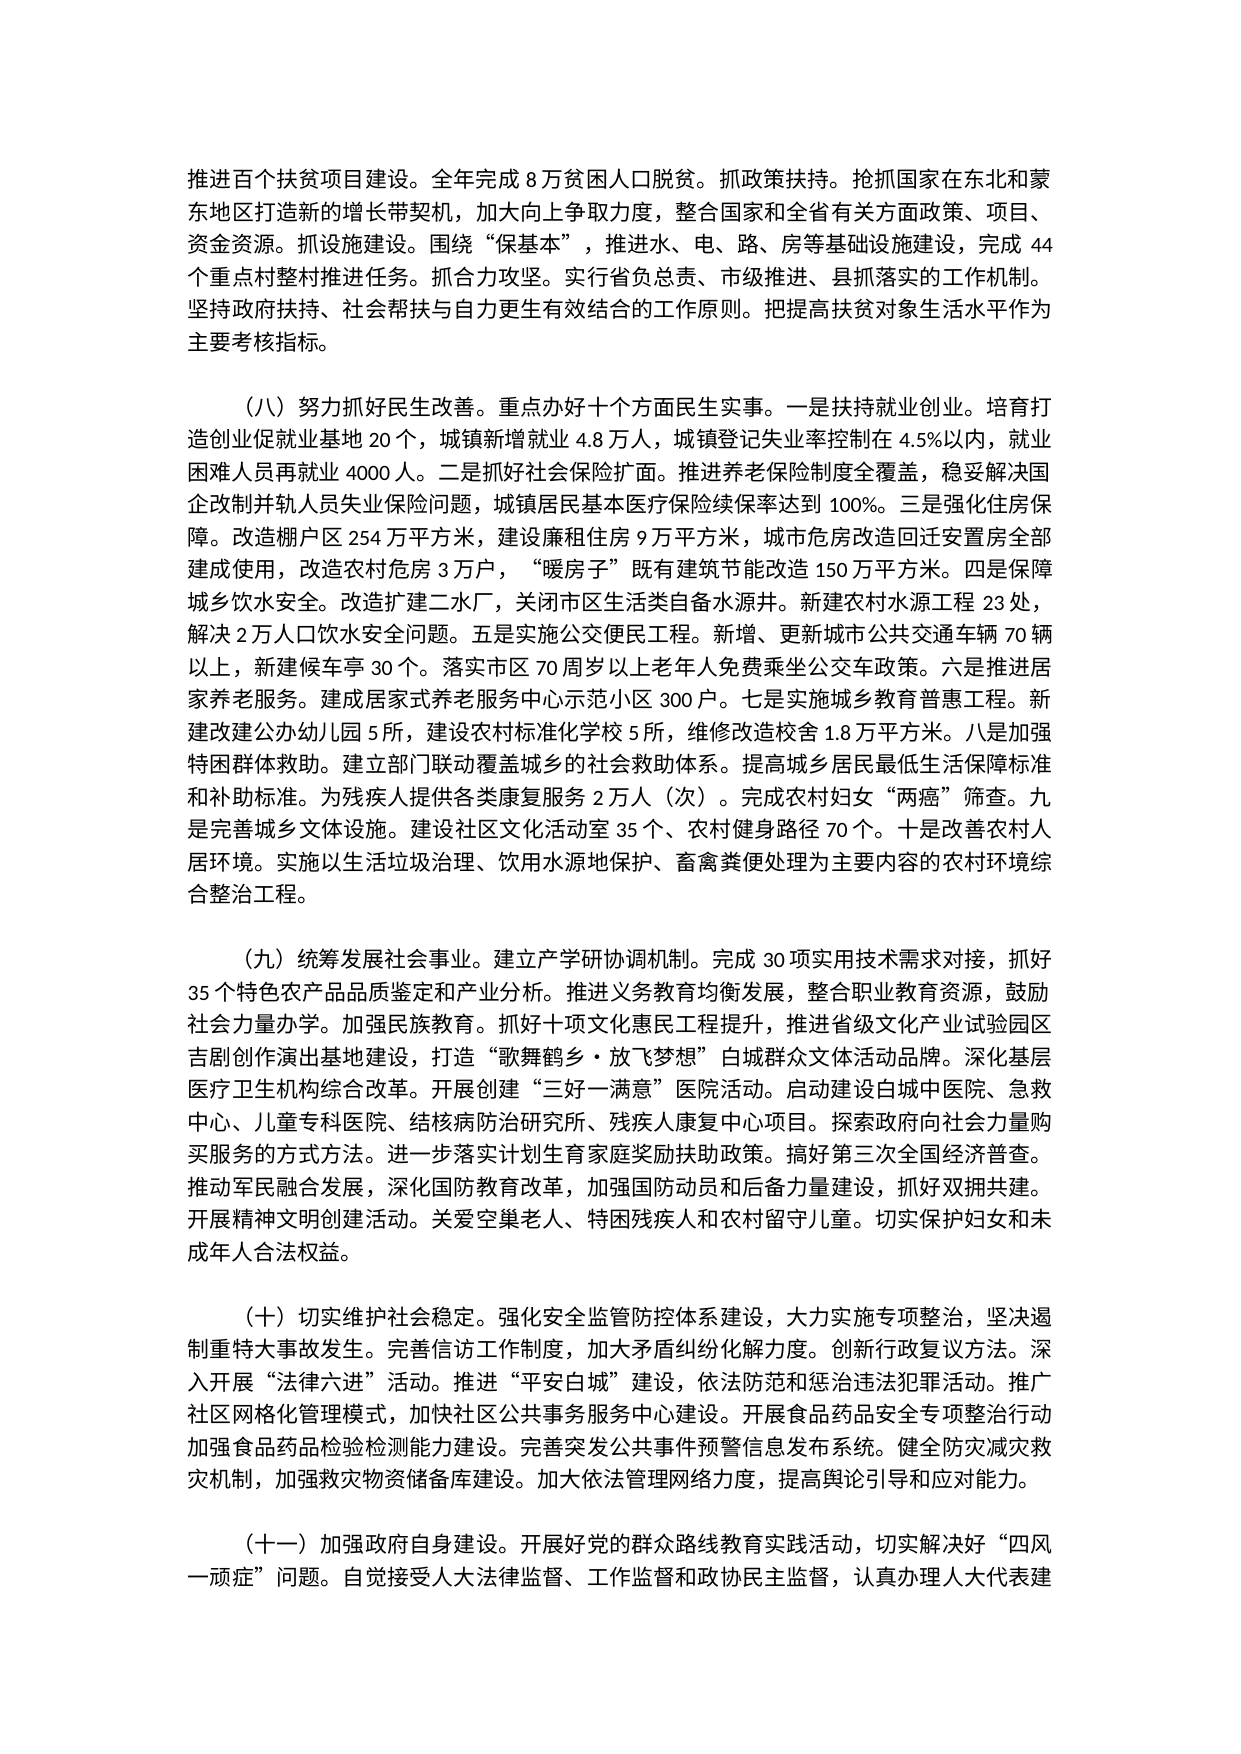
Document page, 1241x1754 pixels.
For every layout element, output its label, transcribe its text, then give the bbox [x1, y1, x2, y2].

text （八）努力抓好民生改善。重点办好十个方面民生实事。一是扶持就业创业。培育打造创业促就业基地20个，城镇新增就业4.8万人，城镇登记失业率控制在4.5%以内，就业困难人员再就业4000人。二是抓好社会保险扩面。推进养老保险制度全覆盖，稳妥解决国企改制并轨人员失业保险问题，城镇居民基本医疗保险续保率达到100%。三是强化住房保障。改造棚户区254万平方米，建设廉租住房9万平方米，城市危房改造回迁安置房全部建成使用，改造农村危房3万户，“暖房子”既有建筑节能改造150万平方米。四是保障城乡饮水安全。改造扩建二水厂，关闭市区生活类自备水源井。新建农村水源工程23处，解决2万人口饮水安全问题。五是实施公交便民工程。新增、更新城市公共交通车辆70辆以上，新建候车亭30个。落实市区70周岁以上老年人免费乘坐公交车政策。六是推进居家养老服务。建成居家式养老服务中心示范小区300户。七是实施城乡教育普惠工程。新建改建公办幼儿园5所，建设农村标准化学校5所，维修改造校舍1.8万平方米。八是加强特困群体救助。建立部门联动覆盖城乡的社会救助体系。提高城乡居民最低生活保障标准和补助标准。为残疾人提供各类康复服务2万人（次）。完成农村妇女“两癌”筛查。九是完善城乡文体设施。建设社区文化活动室35个、农村健身路径70个。十是改善农村人居环境。实施以生活垃圾治理、饮用水源地保护、畜禽粪便处理为主要内容的农村环境综合整治工程。 [187, 389, 1053, 909]
text （九）统筹发展社会事业。建立产学研协调机制。完成30项实用技术需求对接，抓好35个特色农产品品质鉴定和产业分析。推进义务教育均衡发展，整合职业教育资源，鼓励社会力量办学。加强民族教育。抓好十项文化惠民工程提升，推进省级文化产业试验园区、吉剧创作演出基地建设，打造“歌舞鹤乡•放飞梦想”白城群众文体活动品牌。深化基层医疗卫生机构综合改革。开展创建“三好一满意”医院活动。启动建设白城中医院、急救中心、儿童专科医院、结核病防治研究所、残疾人康复中心项目。探索政府向社会力量购买服务的方式方法。进一步落实计划生育家庭奖励扶助政策。搞好第三次全国经济普查。推动军民融合发展，深化国防教育改革，加强国防动员和后备力量建设，抓好双拥共建。开展精神文明创建活动。关爱空巢老人、特困残疾人和农村留守儿童。切实保护妇女和未成年人合法权益。 [187, 942, 1053, 1267]
text （十）切实维护社会稳定。强化安全监管防控体系建设，大力实施专项整治，坚决遏制重特大事故发生。完善信访工作制度，加大矛盾纠纷化解力度。创新行政复议方法。深入开展“法律六进”活动。推进“平安白城”建设，依法防范和惩治违法犯罪活动。推广社区网格化管理模式，加快社区公共事务服务中心建设。开展食品药品安全专项整治行动，加强食品药品检验检测能力建设。完善突发公共事件预警信息发布系统。健全防灾减灾救灾机制，加强救灾物资储备库建设。加大依法管理网络力度，提高舆论引导和应对能力。 [187, 1299, 1053, 1494]
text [187, 1527, 1053, 1592]
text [187, 162, 1053, 357]
